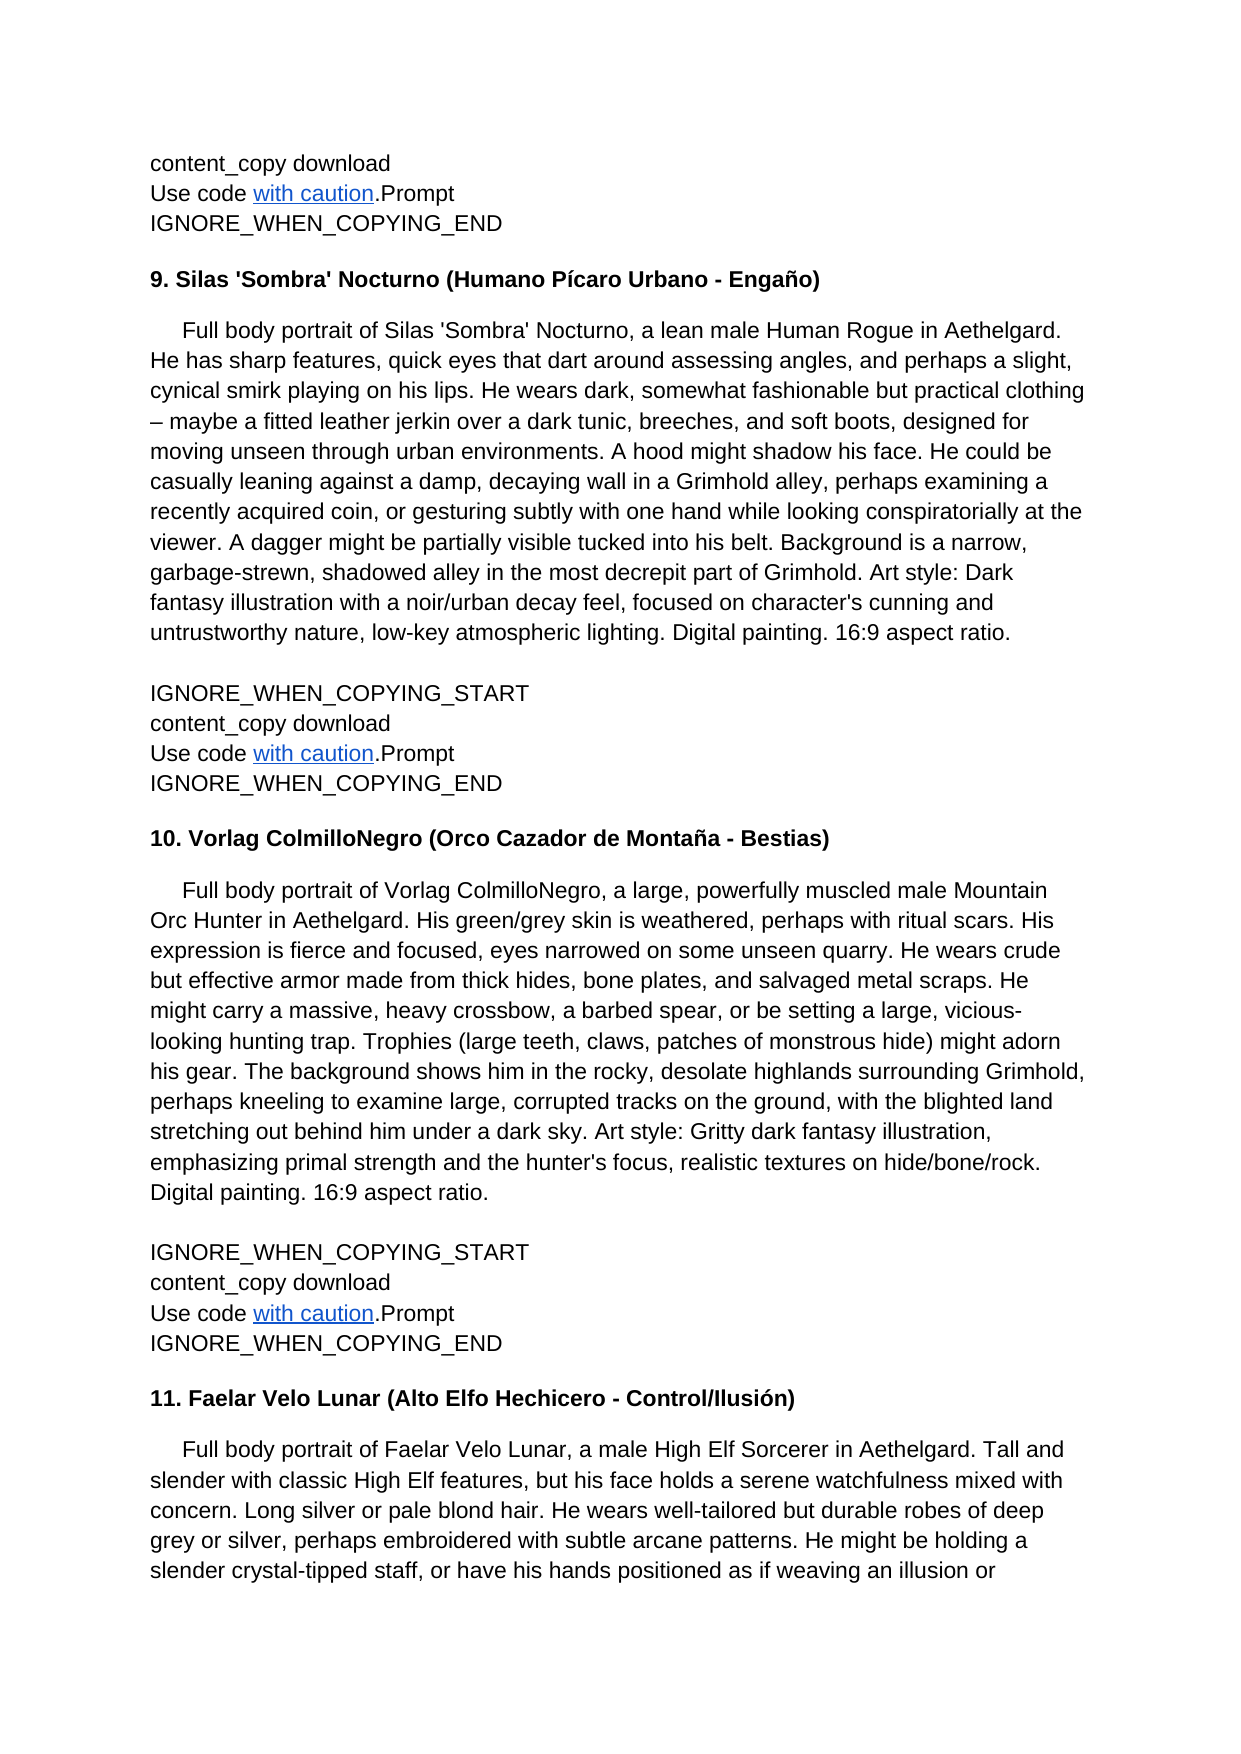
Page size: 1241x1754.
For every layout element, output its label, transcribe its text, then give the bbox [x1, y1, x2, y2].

text Use code with caution.Prompt [150, 740, 1090, 766]
text Full body portrait of Silas 'Sombra' Nocturno, a lean male Human Rogue in Aethelgard. He has sharp features, quick eyes that dart around assessing angles, and perhaps a slight, cynical smirk playing on his lips. He wears dark, somewhat fashionable but practical clothing – maybe a fitted leather jerkin over a dark tunic, breeches, and soft boots, designed for moving unseen through urban environments. A hood might shadow his face. He could be casually leaning against a damp, decaying wall in a Grimhold alley, perhaps examining a recently acquired coin, or gesturing subtly with one hand while looking conspiratorially at the viewer. A dagger might be partially visible tucked into his belt. Background is a narrow, garbage-strewn, shadowed alley in the most decrepit part of Grimhold. Art style: Dark fantasy illustration with a noir/urban decay feel, focused on character's cunning and untrustworthy nature, low-key atmospheric lighting. Digital painting. 16:9 aspect ratio. [150, 317, 1090, 645]
text Use code with caution.Prompt [150, 180, 1090, 207]
text Full body portrait of Vorlag ColmilloNegro, a large, powerfully muscled male Mountain Orc Hunter in Aethelgard. His green/grey skin is weathered, perhaps with ritual scars. His expression is fierce and focused, eyes narrowed on some unseen quarry. He wears crude but effective armor made from thick hides, bone plates, and salvaged metal scraps. He might carry a massive, heavy crossbow, a barbed spear, or be setting a large, vicious-looking hunting trap. Trophies (large teeth, claws, patches of monstrous hide) might adorn his gear. The background shows him in the rocky, desolate highlands surrounding Grimhold, perhaps kneeling to examine large, corrupted tracks on the ground, with the blighted land stretching out behind him under a dark sky. Art style: Gritty dark fantasy illustration, emphasizing primal strength and the hunter's focus, realistic textures on hide/bone/rock. Digital painting. 16:9 aspect ratio. [150, 877, 1090, 1205]
text content_copy download [150, 710, 1090, 736]
text Use code with caution.Prompt [150, 1299, 1090, 1326]
text IGNORE_WHEN_COPYING_END [150, 210, 1090, 237]
text IGNORE_WHEN_COPYING_END [150, 1330, 1090, 1356]
text IGNORE_WHEN_COPYING_START [150, 679, 1090, 706]
text 9. Silas 'Sombra' Nocturno (Humano Pícaro Urbano - Engaño) [150, 266, 1090, 292]
text IGNORE_WHEN_COPYING_START [150, 1239, 1090, 1266]
text 10. Vorlag ColmilloNegro (Orco Cazador de Montaña - Bestias) [150, 825, 1090, 852]
text IGNORE_WHEN_COPYING_END [150, 770, 1090, 796]
text content_copy download [150, 1269, 1090, 1296]
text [150, 1436, 1090, 1583]
text 11. Faelar Velo Lunar (Alto Elfo Hechicero - Control/Ilusión) [150, 1385, 1090, 1411]
text content_copy download [150, 150, 1090, 176]
